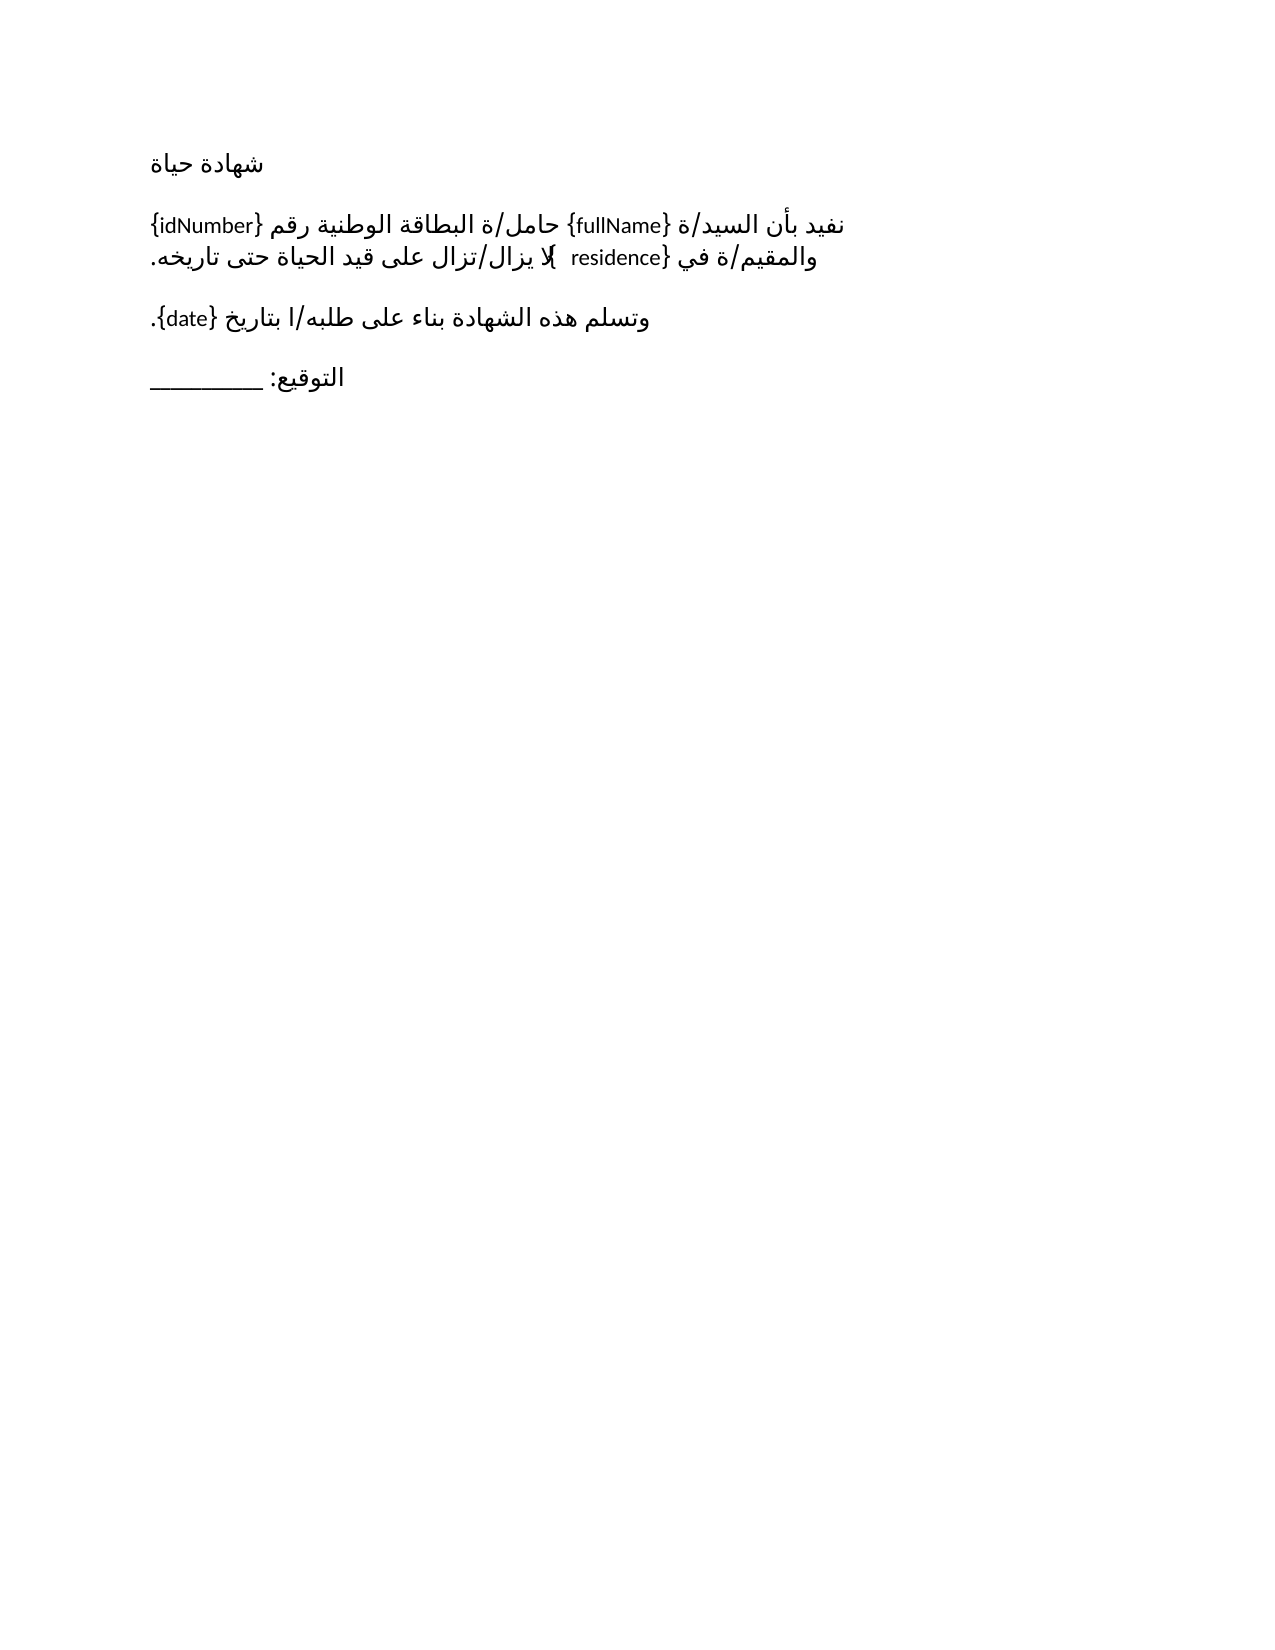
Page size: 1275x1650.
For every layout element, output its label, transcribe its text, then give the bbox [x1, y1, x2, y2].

text والمقيم/ة في {residence} لا يزال/تزال على قيد الحياة حتى تاريخه. [150, 247, 1125, 281]
text نفيد بأن السيد/ة {fullName} حامل/ة البطاقة الوطنية رقم {idNumber} [150, 213, 1125, 247]
text وتسلم هذه الشهادة بناء على طلبه/ا بتاريخ {date}. [150, 315, 1125, 349]
text شهادة حياة [150, 150, 1125, 179]
text التوقيع: ___________ [150, 383, 1125, 413]
